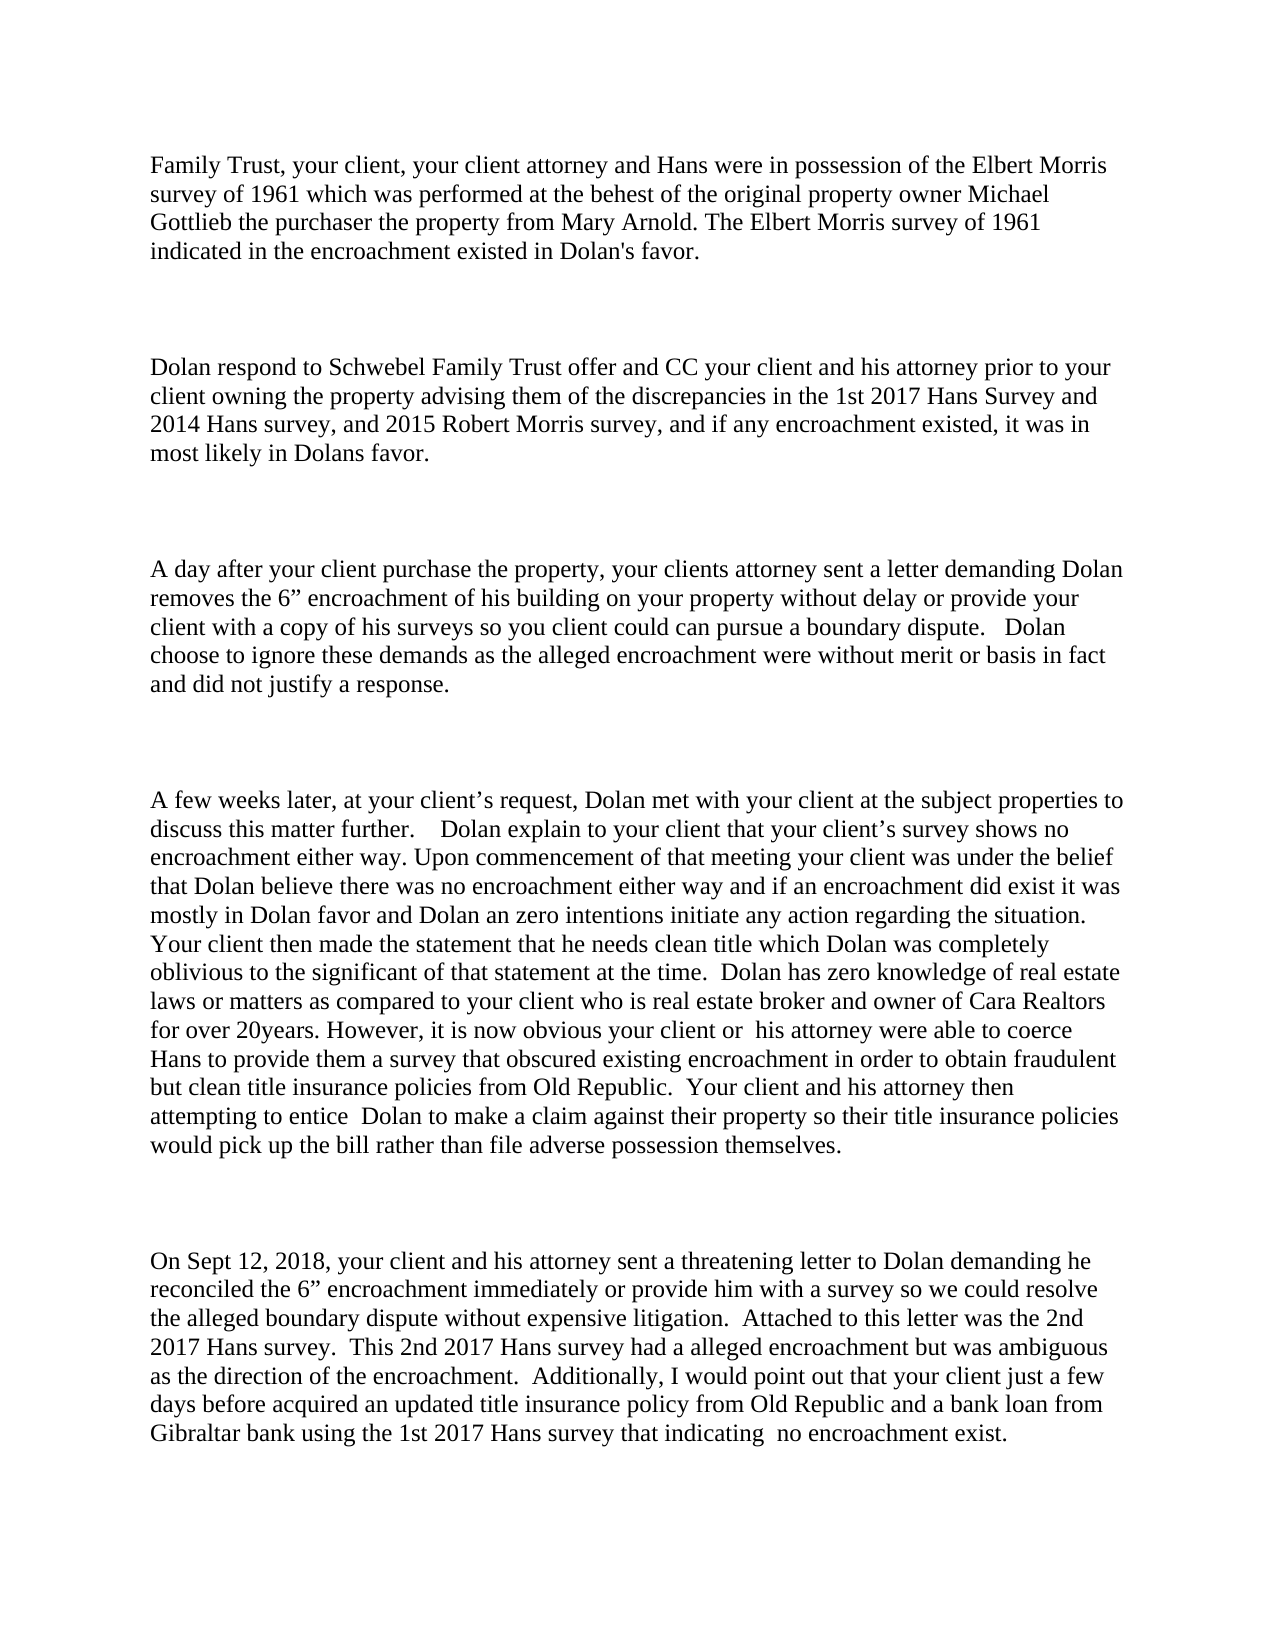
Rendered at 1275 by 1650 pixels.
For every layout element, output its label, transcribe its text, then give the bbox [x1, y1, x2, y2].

text A few weeks later, at your client’s request, Dolan met with your client at the subject properties to discuss this matter further. Dolan explain to your client that your client’s survey shows no encroachment either way. Upon commencement of that meeting your client was under the belief that Dolan believe there was no encroachment either way and if an encroachment did exist it was mostly in Dolan favor and Dolan an zero intentions initiate any action regarding the situation. Your client then made the statement that he needs clean title which Dolan was completely oblivious to the significant of that statement at the time. Dolan has zero knowledge of real estate laws or matters as compared to your client who is real estate broker and owner of Cara Realtors for over 20years. However, it is now obvious your client or his attorney were able to coerce Hans to provide them a survey that obscured existing encroachment in order to obtain fraudulent but clean title insurance policies from Old Republic. Your client and his attorney then attempting to entice Dolan to make a claim against their property so their title insurance policies would pick up the bill rather than file adverse possession themselves. [150, 785, 1125, 1159]
text On Sept 12, 2018, your client and his attorney sent a threatening letter to Dolan demanding he reconciled the 6” encroachment immediately or provide him with a survey so we could resolve the alleged boundary dispute without expensive litigation. Attached to this letter was the 2nd 2017 Hans survey. This 2nd 2017 Hans survey had a alleged encroachment but was ambiguous as the direction of the encroachment. Additionally, I would point out that your client just a few days before acquired an updated title insurance policy from Old Republic and a bank loan from Gibraltar bank using the 1st 2017 Hans survey that indicating no encroachment exist. [150, 1246, 1125, 1447]
text Dolan respond to Schwebel Family Trust offer and CC your client and his attorney prior to your client owning the property advising them of the discrepancies in the 1st 2017 Hans Survey and 2014 Hans survey, and 2015 Robert Morris survey, and if any encroachment existed, it was in most likely in Dolans favor. [150, 352, 1125, 467]
text A day after your client purchase the property, your clients attorney sent a letter demanding Dolan removes the 6” encroachment of his building on your property without delay or provide your client with a copy of his surveys so you client could can pursue a boundary dispute. Dolan choose to ignore these demands as the alleged encroachment were without merit or basis in fact and did not justify a response. [150, 554, 1125, 698]
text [150, 150, 1125, 265]
